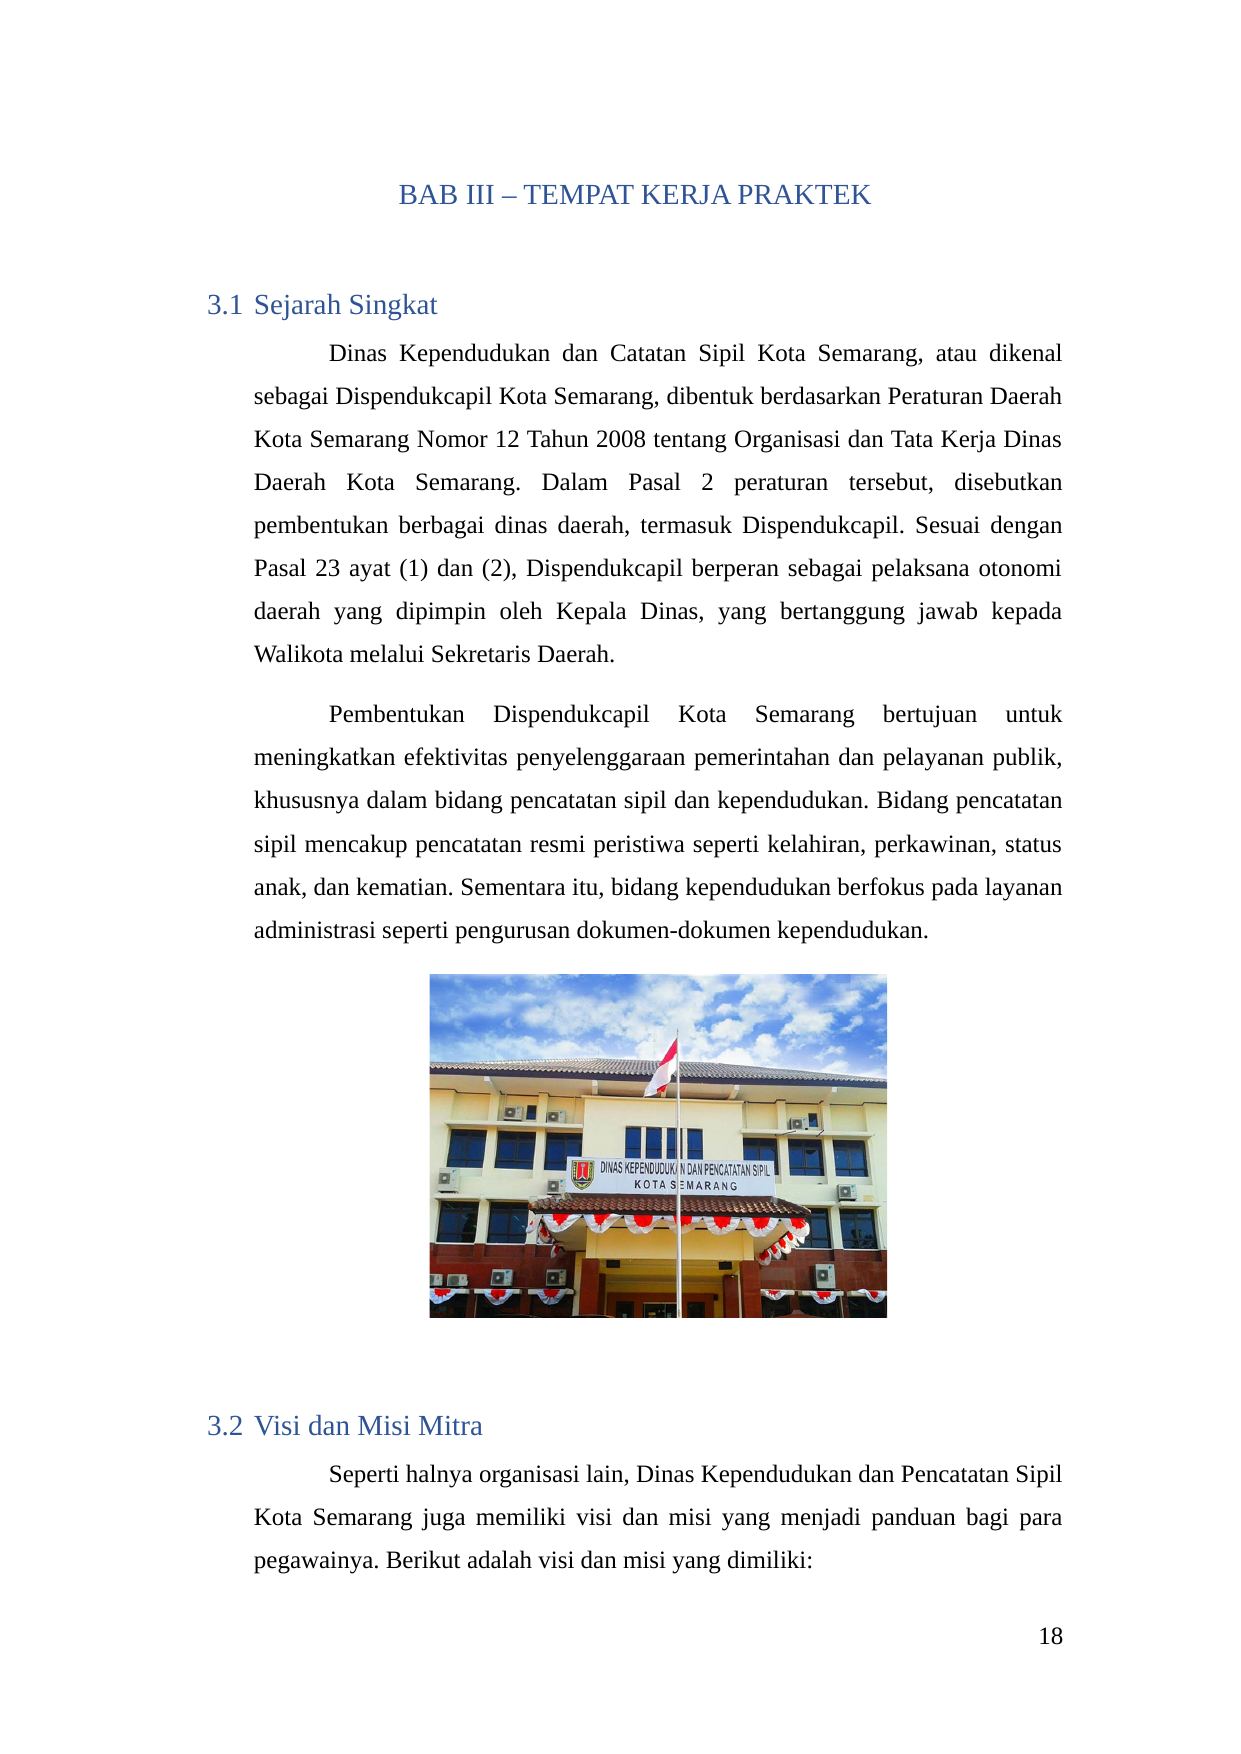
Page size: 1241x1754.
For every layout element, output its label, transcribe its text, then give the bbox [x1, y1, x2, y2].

subtitle BAB III – TEMPAT KERJA PRAKTEK [207, 177, 1063, 211]
picture [429, 974, 888, 1318]
text Pembentukan Dispendukcapil Kota Semarang bertujuan untuk meningkatkan efektivitas penyelenggaraan pemerintahan dan pelayanan publik, khususnya dalam bidang pencatatan sipil dan kependudukan. Bidang pencatatan sipil mencakup pencatatan resmi peristiwa seperti kelahiran, perkawinan, status anak, dan kematian. Sementara itu, bidang kependudukan berfokus pada layanan administrasi seperti pengurusan dokumen-dokumen kependudukan. [254, 699, 1063, 944]
text Dinas Kependudukan dan Catatan Sipil Kota Semarang, atau dikenal sebagai Dispendukcapil Kota Semarang, dibentuk berdasarkan Peraturan Daerah Kota Semarang Nomor 12 Tahun 2008 tentang Organisasi dan Tata Kerja Dinas Daerah Kota Semarang. Dalam Pasal 2 peraturan tersebut, disebutkan pembentukan berbagai dinas daerah, termasuk Dispendukcapil. Sesuai dengan Pasal 23 ayat (1) dan (2), Dispendukcapil berperan sebagai pelaksana otonomi daerah yang dipimpin oleh Kepala Dinas, yang bertanggung jawab kepada Walikota melalui Sekretaris Daerah. [254, 338, 1063, 668]
text Seperti halnya organisasi lain, Dinas Kependudukan dan Pencatatan Sipil Kota Semarang juga memiliki visi dan misi yang menjadi panduan bagi para pegawainya. Berikut adalah visi dan misi yang dimiliki: [254, 1459, 1063, 1574]
subtitle Visi dan Misi Mitra [207, 1408, 1063, 1442]
subtitle Sejarah Singkat [207, 287, 1063, 321]
